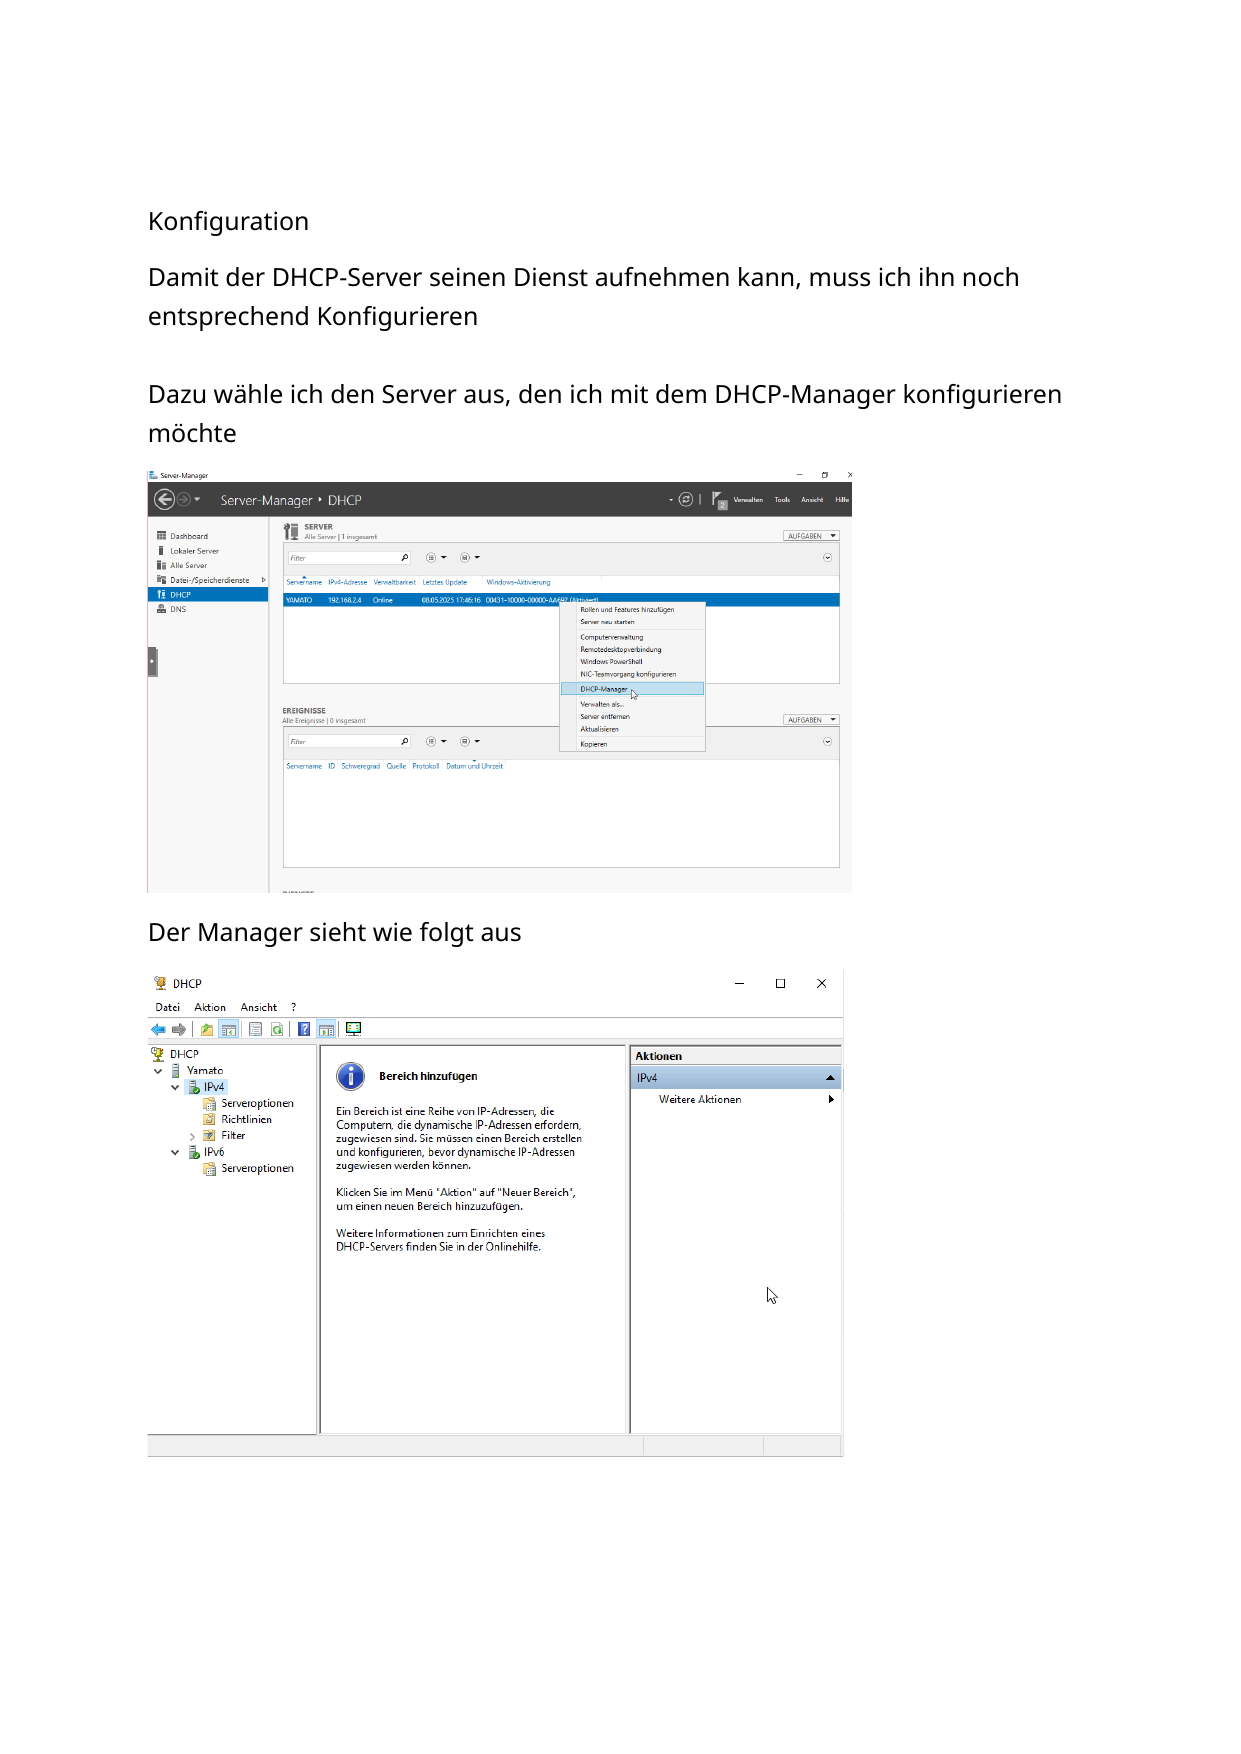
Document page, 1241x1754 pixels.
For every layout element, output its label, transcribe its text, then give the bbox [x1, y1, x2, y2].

picture [147, 471, 852, 893]
text Konfiguration [148, 203, 1093, 237]
picture [147, 970, 844, 1457]
text Damit der DHCP-Server seinen Dienst aufnehmen kann, muss ich ihn noch entsprechend Konfigurieren Dazu wähle ich den Server aus, den ich mit dem DHCP-Manager konfigurieren möchte [148, 259, 1093, 450]
text Der Manager sieht wie folgt aus [148, 915, 1093, 949]
